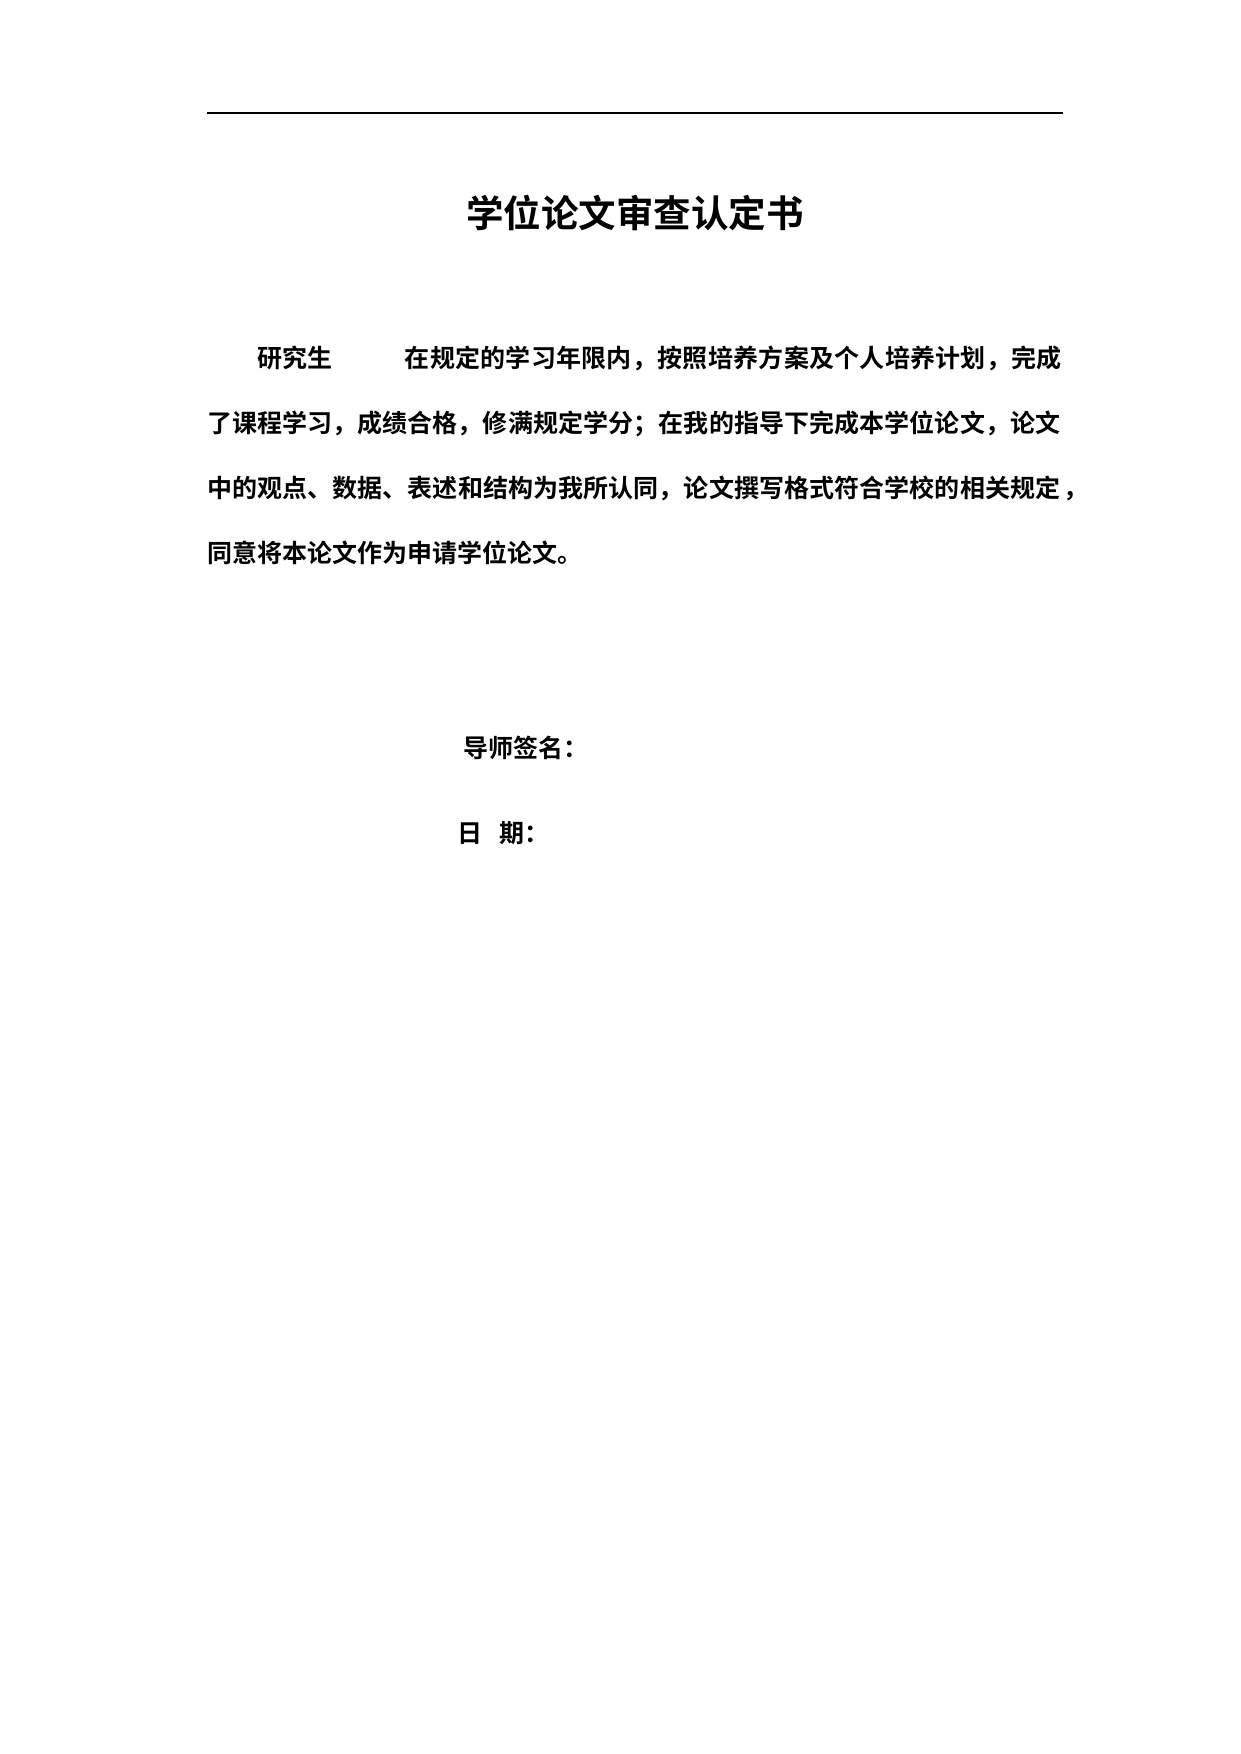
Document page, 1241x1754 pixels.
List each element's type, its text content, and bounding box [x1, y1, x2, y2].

text 导师签名： [207, 714, 1063, 779]
text 学位论文审查认定书 [207, 178, 1063, 243]
text 日 期： [207, 799, 1063, 864]
text 研究生 在规定的学习年限内，按照培养方案及个人培养计划，完成了课程学习，成绩合格，修满规定学分；在我的指导下完成本学位论文，论文中的观点、数据、表述和结构为我所认同，论文撰写格式符合学校的相关规定，同意将本论文作为申请学位论文。 [207, 324, 1063, 584]
